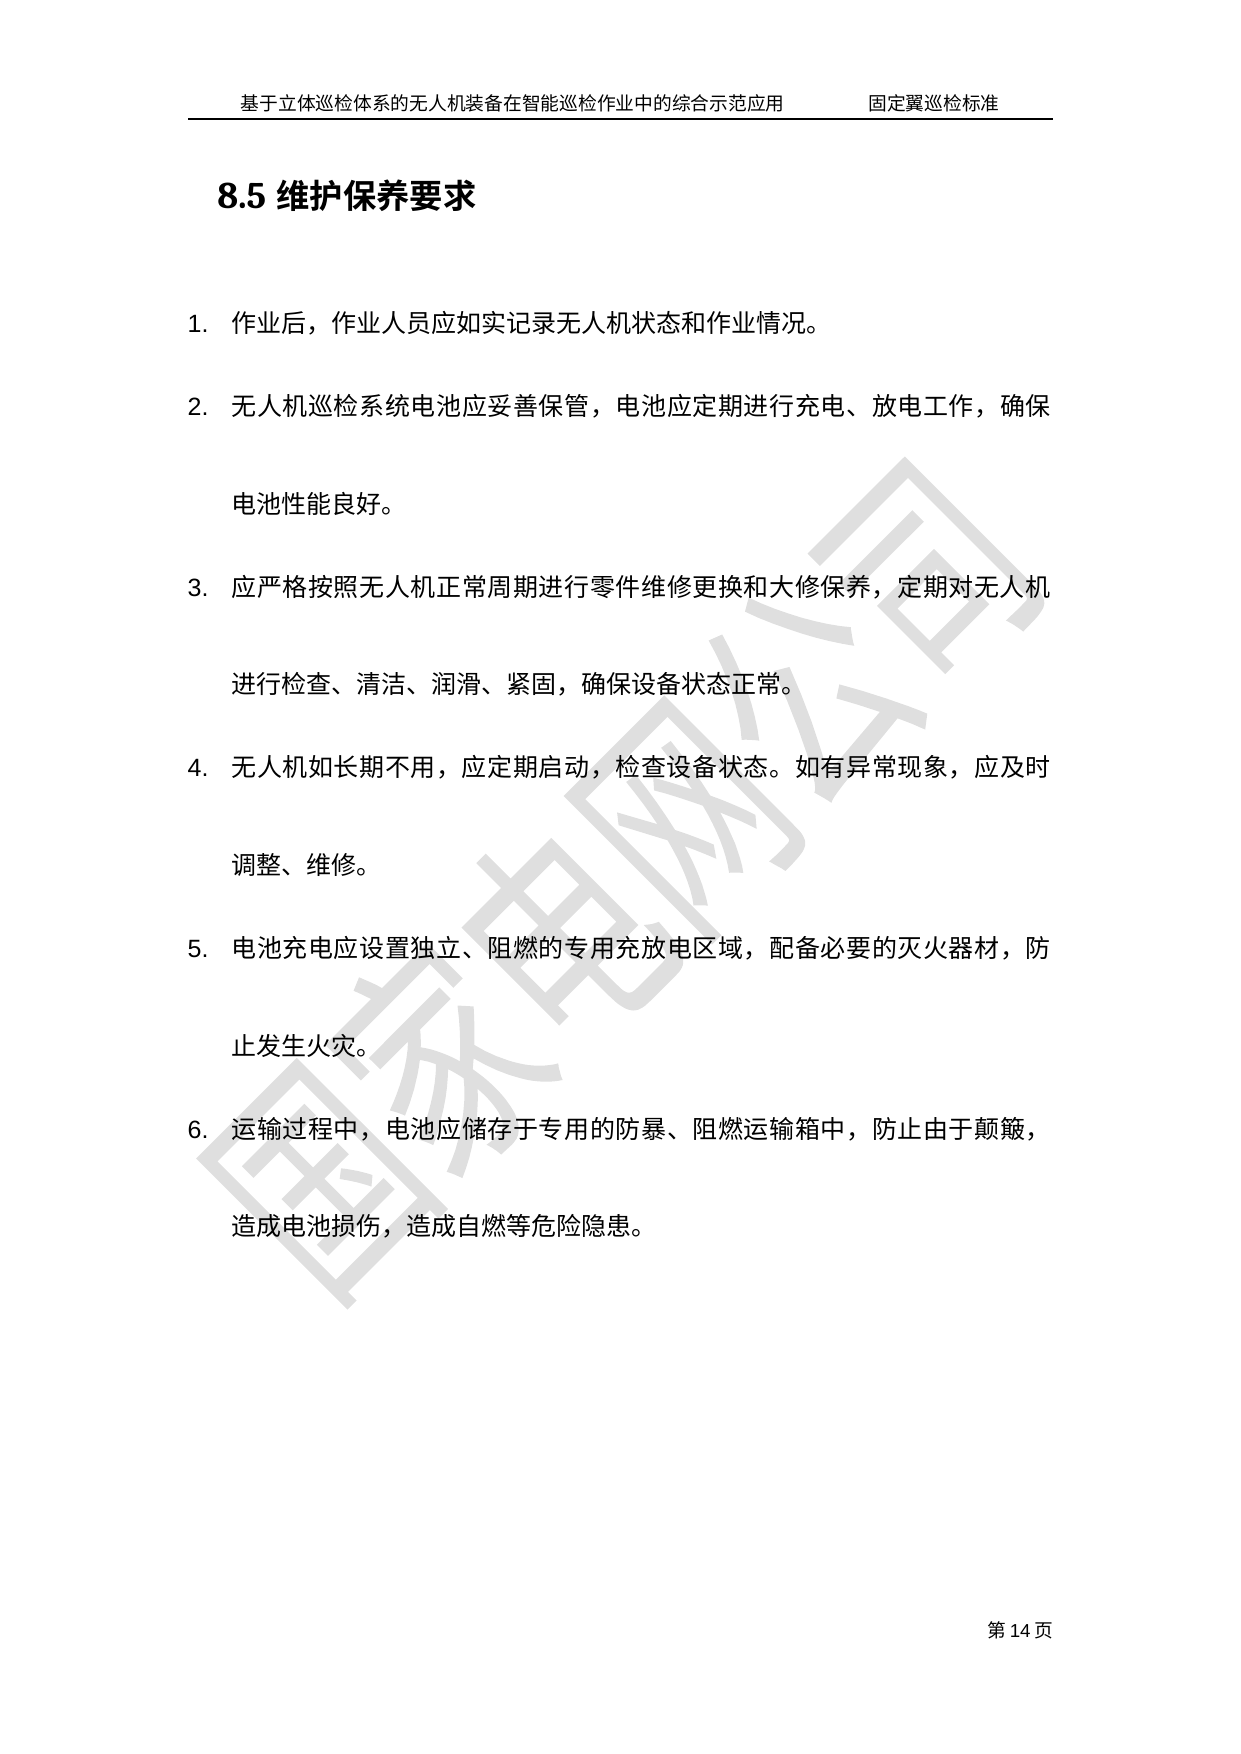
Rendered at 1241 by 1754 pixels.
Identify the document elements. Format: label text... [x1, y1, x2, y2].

list 无人机巡检系统电池应妥善保管，电池应定期进行充电、放电工作，确保电池性能良好。 [187, 372, 1053, 535]
subtitle 维护保养要求 [217, 162, 1053, 227]
list 电池充电应设置独立、阻燃的专用充放电区域，配备必要的灭火器材，防止发生火灾。 [187, 914, 1053, 1077]
list 无人机如长期不用，应定期启动，检查设备状态。如有异常现象，应及时调整、维修。 [187, 733, 1053, 896]
list 应严格按照无人机正常周期进行零件维修更换和大修保养，定期对无人机进行检查、清洁、润滑、紧固，确保设备状态正常。 [187, 553, 1053, 715]
list 运输过程中，电池应储存于专用的防暴、阻燃运输箱中，防止由于颠簸，造成电池损伤，造成自燃等危险隐患。 [187, 1095, 1053, 1257]
list 作业后，作业人员应如实记录无人机状态和作业情况。 [187, 289, 1053, 354]
